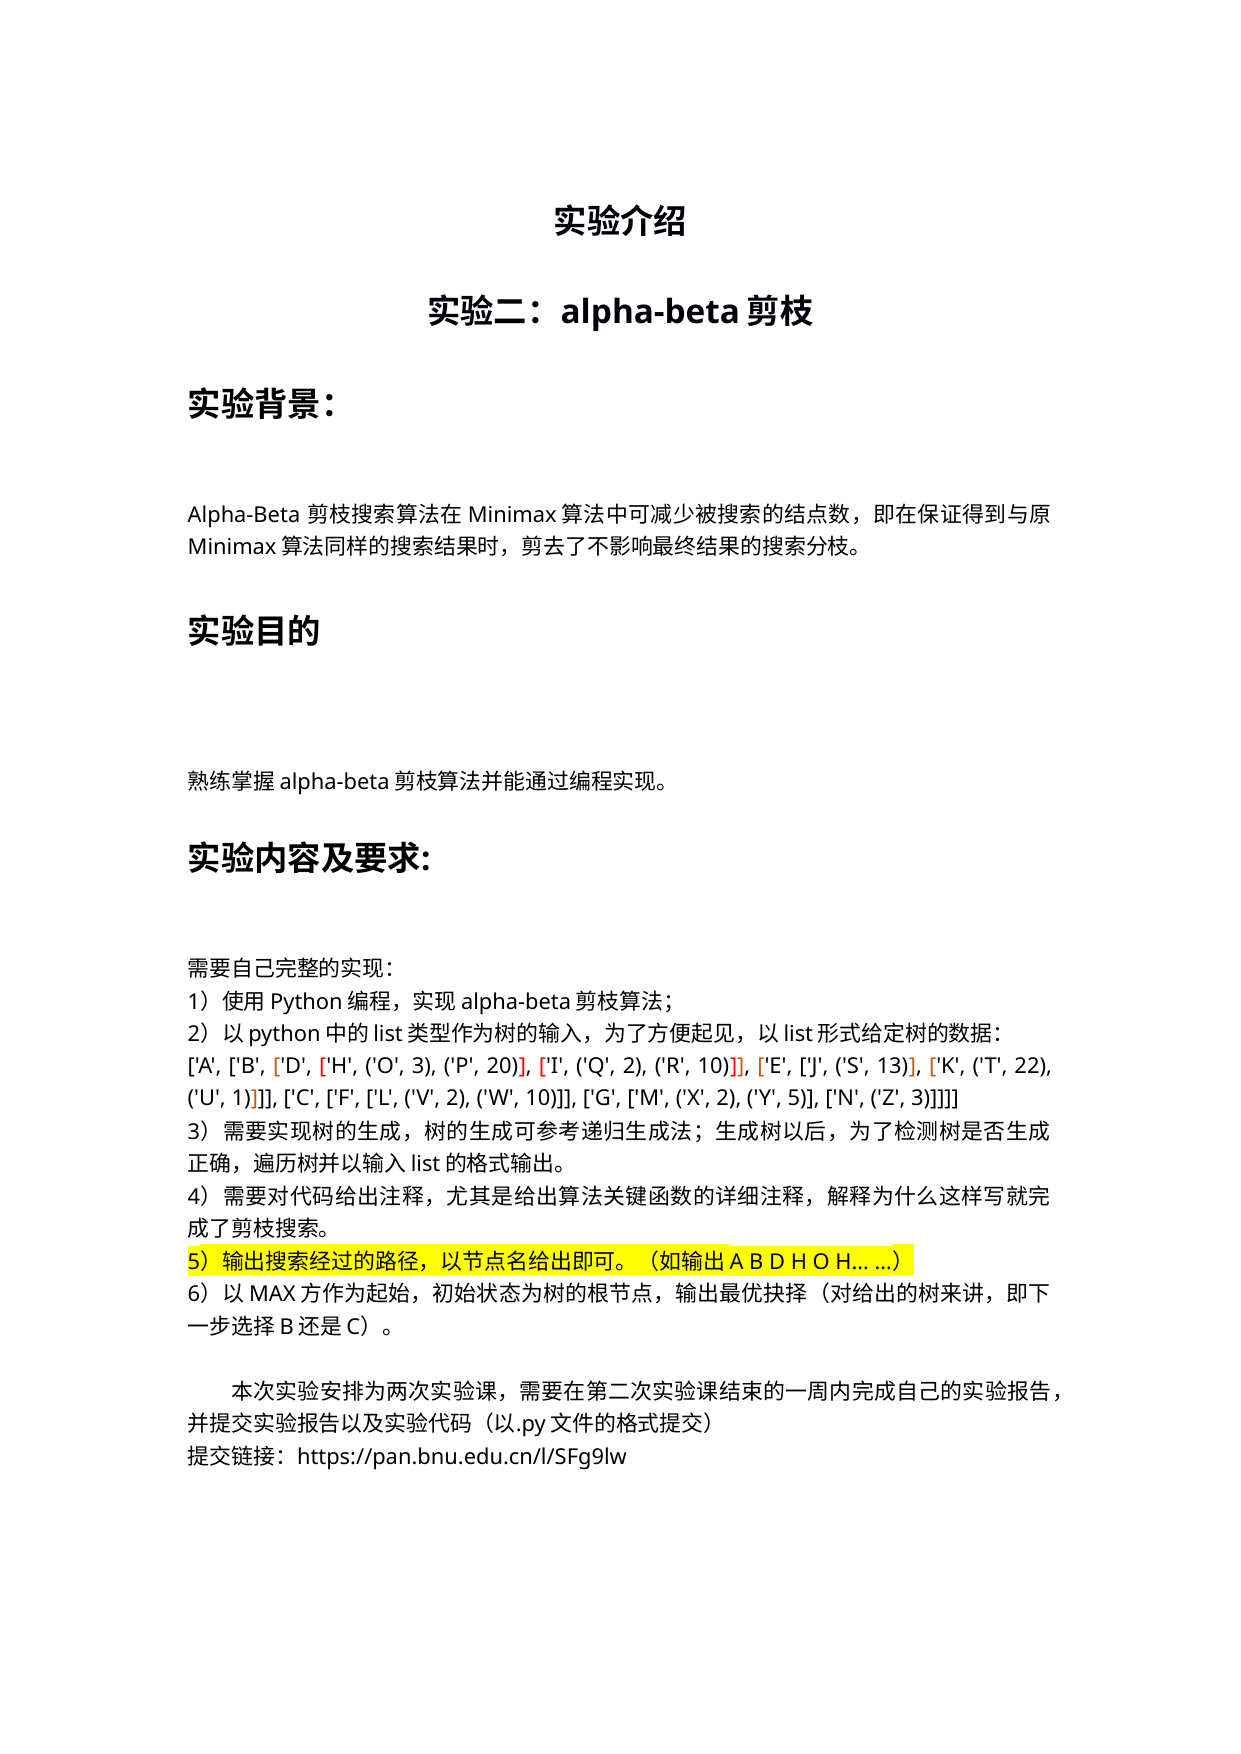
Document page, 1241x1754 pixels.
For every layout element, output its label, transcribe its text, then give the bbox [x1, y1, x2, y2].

text Alpha-Beta 剪枝搜索算法在Minimax算法中可减少被搜索的结点数，即在保证得到与原Minimax算法同样的搜索结果时，剪去了不影响最终结果的搜索分枝。 [187, 496, 1053, 561]
subtitle 实验内容及要求: [187, 823, 1053, 888]
text 3）需要实现树的生成，树的生成可参考递归生成法；生成树以后，为了检测树是否生成正确，遍历树并以输入list的格式输出。 [187, 1113, 1053, 1178]
title 实验介绍 [187, 187, 1053, 252]
text 熟练掌握alpha-beta剪枝算法并能通过编程实现。 [187, 764, 1053, 796]
text 2）以python中的list类型作为树的输入，为了方便起见，以list形式给定树的数据： [187, 1016, 1053, 1048]
text 6）以MAX方作为起始，初始状态为树的根节点，输出最优抉择（对给出的树来讲，即下一步选择B还是C）。 [187, 1276, 1053, 1341]
text 本次实验安排为两次实验课，需要在第二次实验课结束的一周内完成自己的实验报告，并提交实验报告以及实验代码（以.py文件的格式提交） [187, 1373, 1053, 1438]
subtitle 实验背景： [187, 369, 1053, 434]
text 5）输出搜索经过的路径，以节点名给出即可。（如输出A B D H O H… …） [187, 1243, 1053, 1276]
subtitle 实验目的 [187, 597, 1053, 662]
title 实验二：alpha-beta剪枝 [187, 277, 1053, 342]
text 需要自己完整的实现： [187, 951, 1053, 983]
text 提交链接：https://pan.bnu.edu.cn/l/SFg9lw [187, 1438, 1053, 1471]
text 4）需要对代码给出注释，尤其是给出算法关键函数的详细注释，解释为什么这样写就完成了剪枝搜索。 [187, 1178, 1053, 1243]
text 1）使用Python编程，实现alpha-beta剪枝算法； [187, 983, 1053, 1016]
text ['A', ['B', ['D', ['H', ('O', 3), ('P', 20)], ['I', ('Q', 2), ('R', 10)]], ['E', ['J', ('S', 13)], ['K', ('T', 22), ('U', 1)]]], ['C', ['F', ['L', ('V', 2), ('W', 10)]], ['G', ['M', ('X', 2), ('Y', 5)], ['N', ('Z', 3)]]]] [187, 1048, 1053, 1113]
